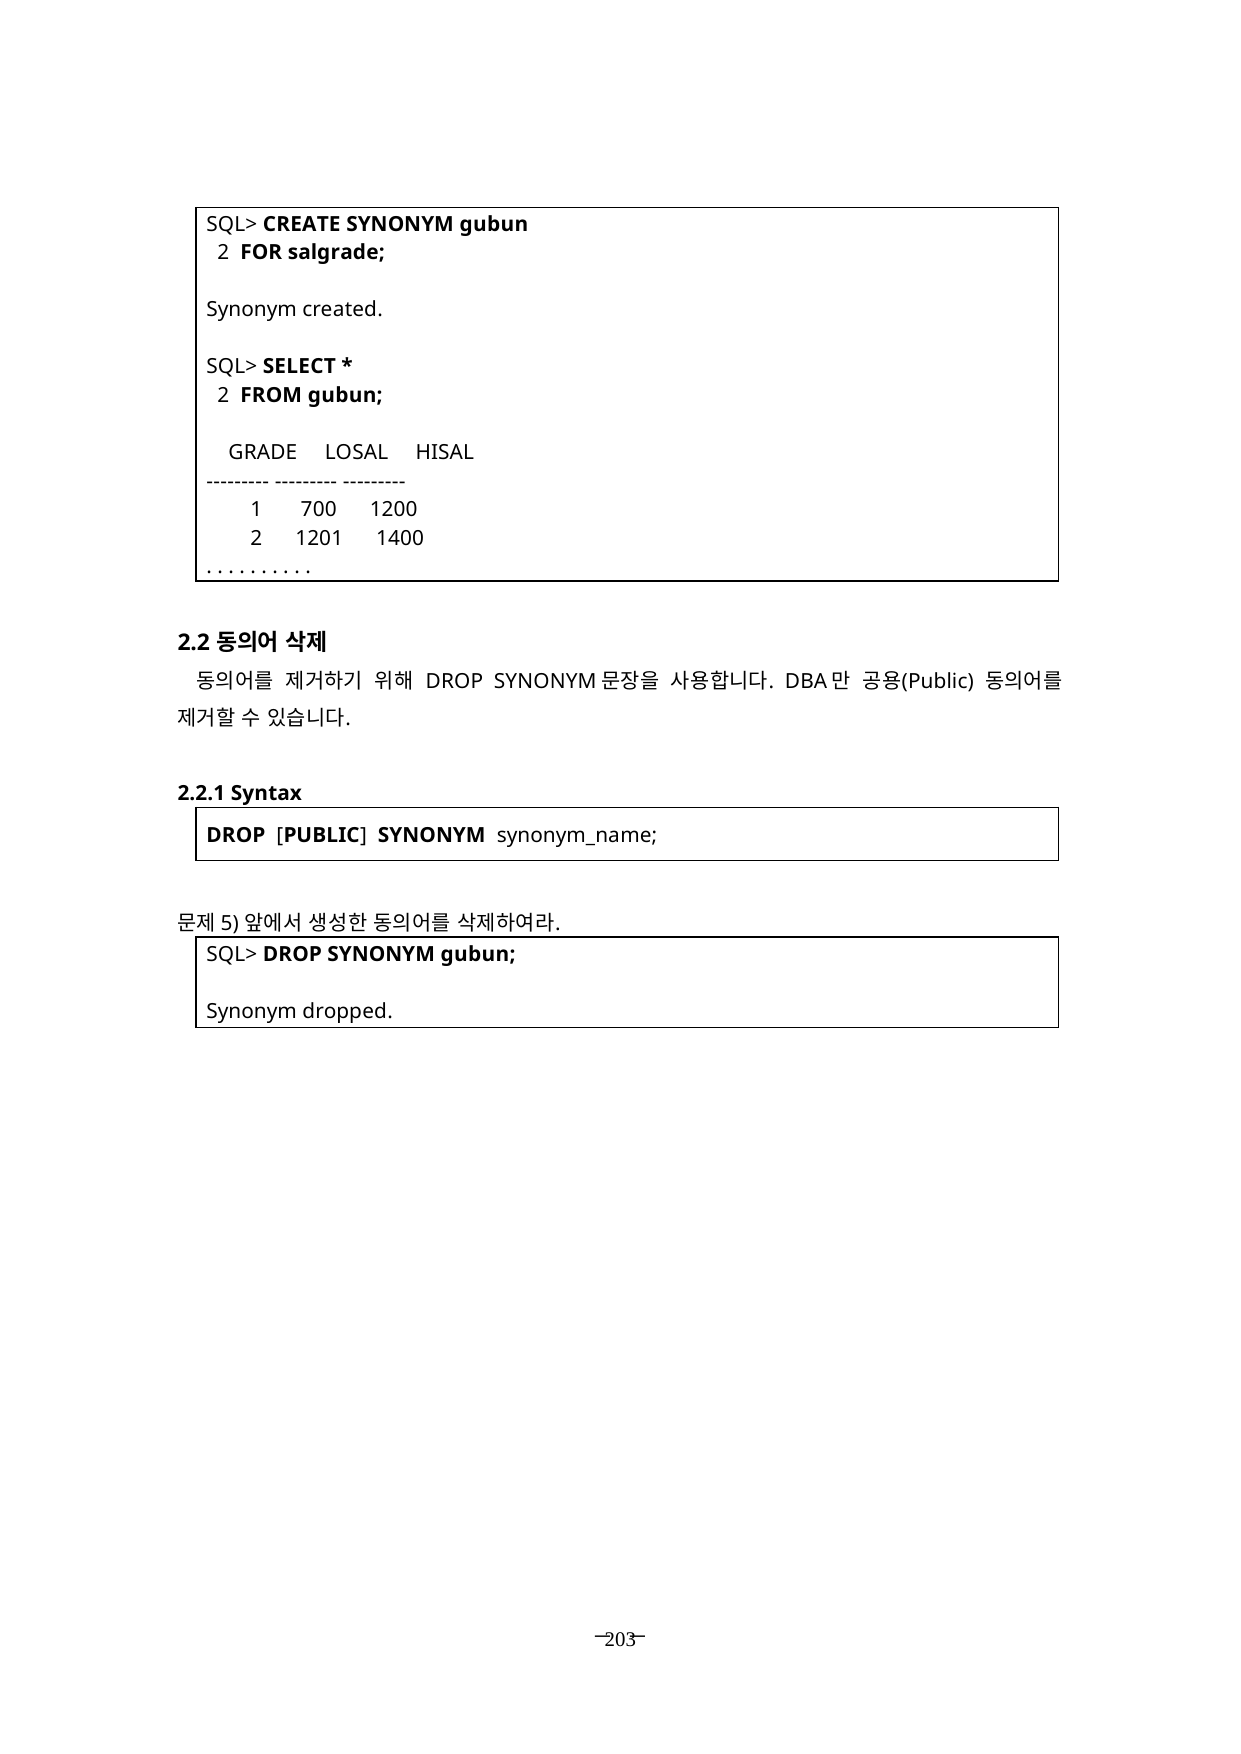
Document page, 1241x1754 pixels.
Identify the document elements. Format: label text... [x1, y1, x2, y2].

text 2.2 동의어 삭제 [177, 619, 1063, 657]
table_header SQL> CREATE SYNONYM gubun 2 FOR salgrade; Synonym created. SQL> SELECT * 2 FROM gubun; GRADE LOSAL HISAL --------- --------- --------- 1 700 1200 2 1201 1400 . . . . . . . . . . [197, 208, 1058, 580]
text 2.2.1 Syntax [177, 769, 1063, 807]
table_header SQL> DROP SYNONYM gubun; Synonym dropped. [197, 938, 1058, 1027]
table_header DROP [PUBLIC] SYNONYM synonym_name; [197, 808, 1058, 859]
text 문제5) 앞에서 생성한 동의어를 삭제하여라. [177, 898, 1063, 936]
text 동의어를 제거하기 위해 DROP SYNONYM문장을 사용합니다. DBA만 공용(Public) 동의어를 제거할 수 있습니다. [177, 657, 1063, 732]
